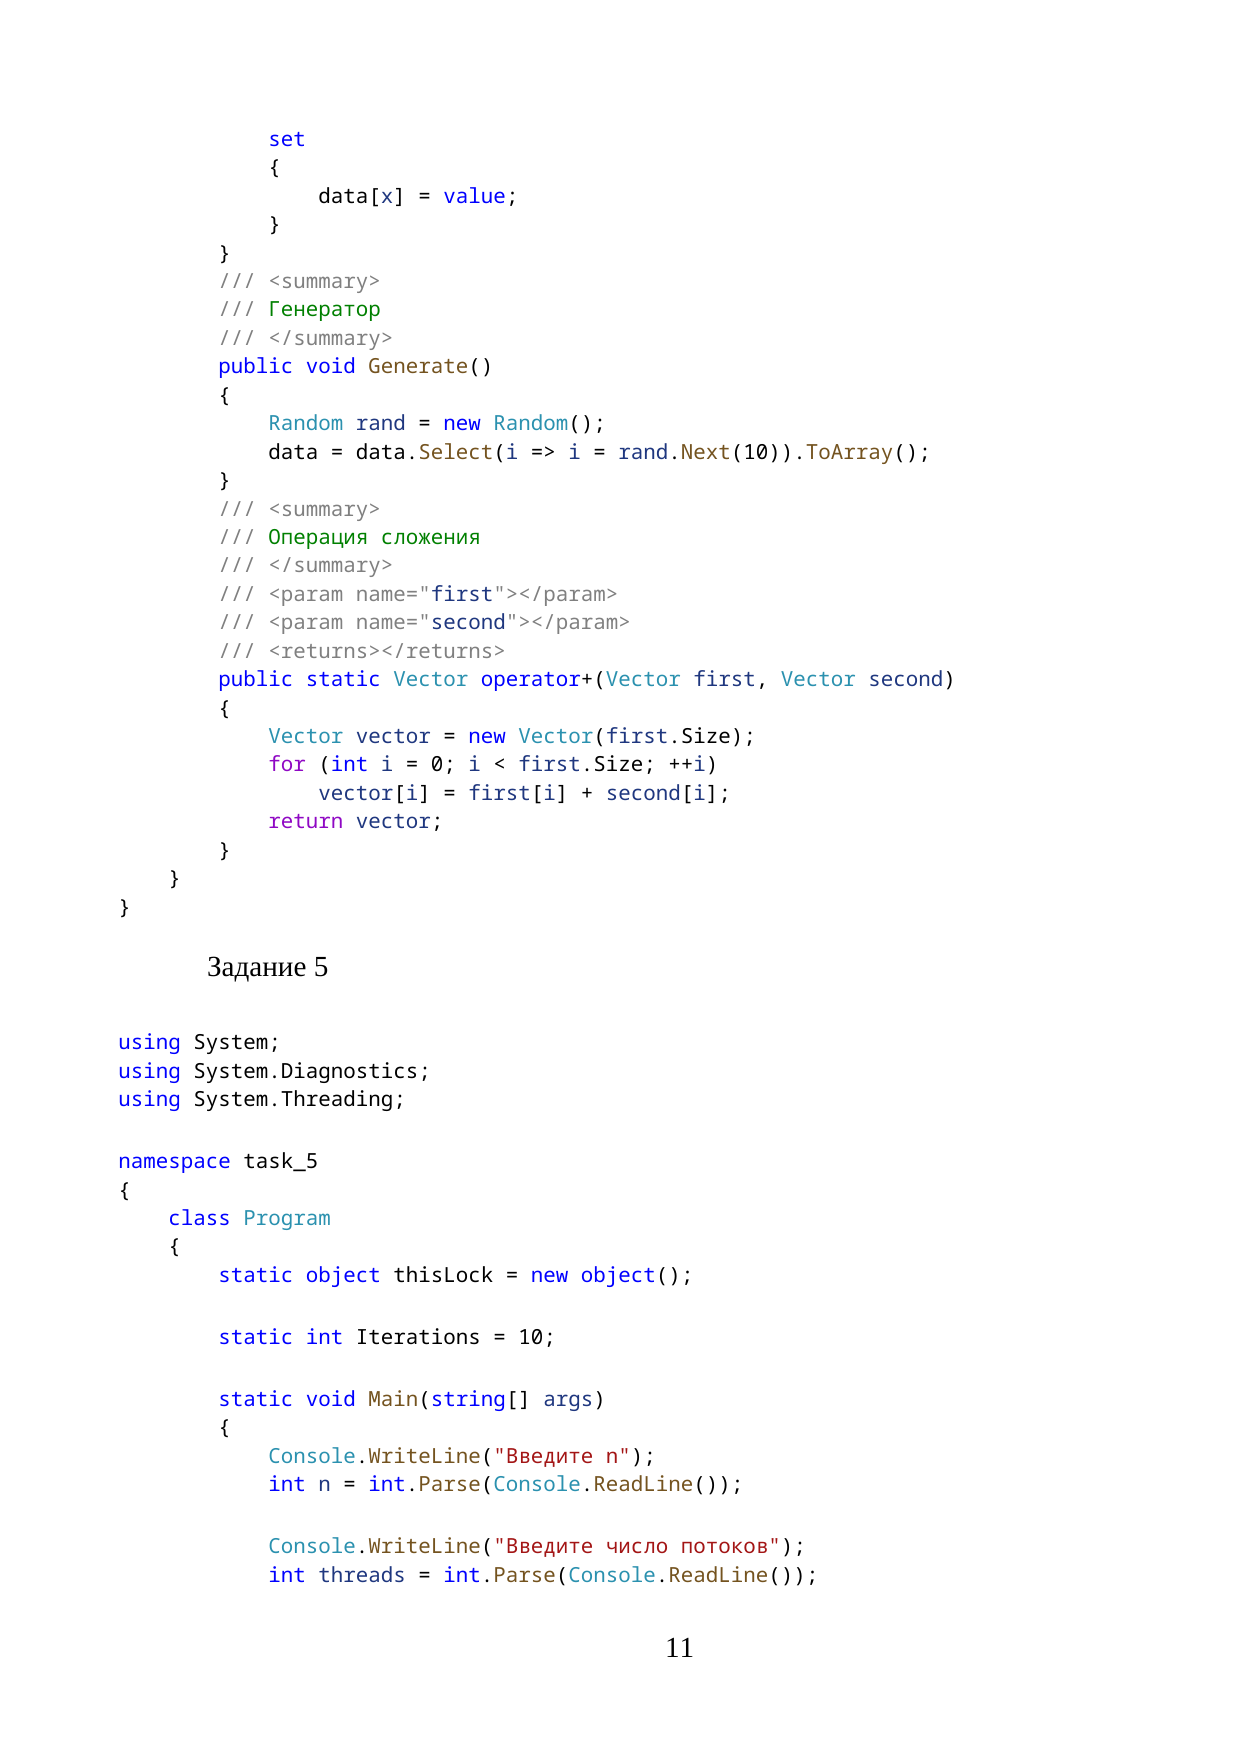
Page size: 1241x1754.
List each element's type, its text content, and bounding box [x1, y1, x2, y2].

text } [118, 238, 1152, 266]
text /// </summary> [118, 323, 1152, 351]
text /// <summary> [118, 494, 1152, 522]
text { [118, 1232, 1152, 1260]
text for (int i = 0; i < first.Size; ++i) [118, 749, 1152, 778]
text int threads = int.Parse(Console.ReadLine()); [118, 1560, 1152, 1588]
text data[x] = value; [118, 181, 1152, 209]
text Console.WriteLine("Введите число потоков"); [118, 1531, 1152, 1560]
text static int Iterations = 10; [118, 1322, 1152, 1350]
text } [118, 835, 1152, 863]
text Console.WriteLine("Введите n"); [118, 1441, 1152, 1469]
text { [118, 1412, 1152, 1441]
text int n = int.Parse(Console.ReadLine()); [118, 1469, 1152, 1498]
text /// <returns></returns> [118, 636, 1152, 664]
text { [118, 152, 1152, 181]
text using System; [118, 1027, 1152, 1056]
text /// </summary> [118, 551, 1152, 579]
text using System.Threading; [118, 1084, 1152, 1113]
text /// Операция сложения [118, 522, 1152, 551]
text /// <summary> [118, 266, 1152, 294]
text { [118, 380, 1152, 408]
text } [118, 465, 1152, 494]
text class Program [118, 1203, 1152, 1232]
text Vector vector = new Vector(first.Size); [118, 721, 1152, 749]
text static object thisLock = new object(); [118, 1260, 1152, 1288]
text public void Generate() [118, 351, 1152, 380]
text namespace task_5 [118, 1146, 1152, 1175]
text } [118, 863, 1152, 892]
text { [118, 693, 1152, 721]
text /// <param name="first"></param> [118, 579, 1152, 607]
text Задание 5 [118, 949, 1152, 982]
text /// <param name="second"></param> [118, 607, 1152, 636]
text using System.Diagnostics; [118, 1056, 1152, 1084]
text data = data.Select(i => i = rand.Next(10)).ToArray(); [118, 437, 1152, 465]
text { [118, 1175, 1152, 1203]
text vector[i] = first[i] + second[i]; [118, 778, 1152, 806]
text Random rand = new Random(); [118, 408, 1152, 437]
text public static Vector operator+(Vector first, Vector second) [118, 664, 1152, 693]
text set [118, 124, 1152, 152]
text return vector; [118, 806, 1152, 835]
text static void Main(string[] args) [118, 1384, 1152, 1412]
text /// Генератор [118, 294, 1152, 323]
text } [118, 209, 1152, 238]
text } [118, 892, 1152, 920]
